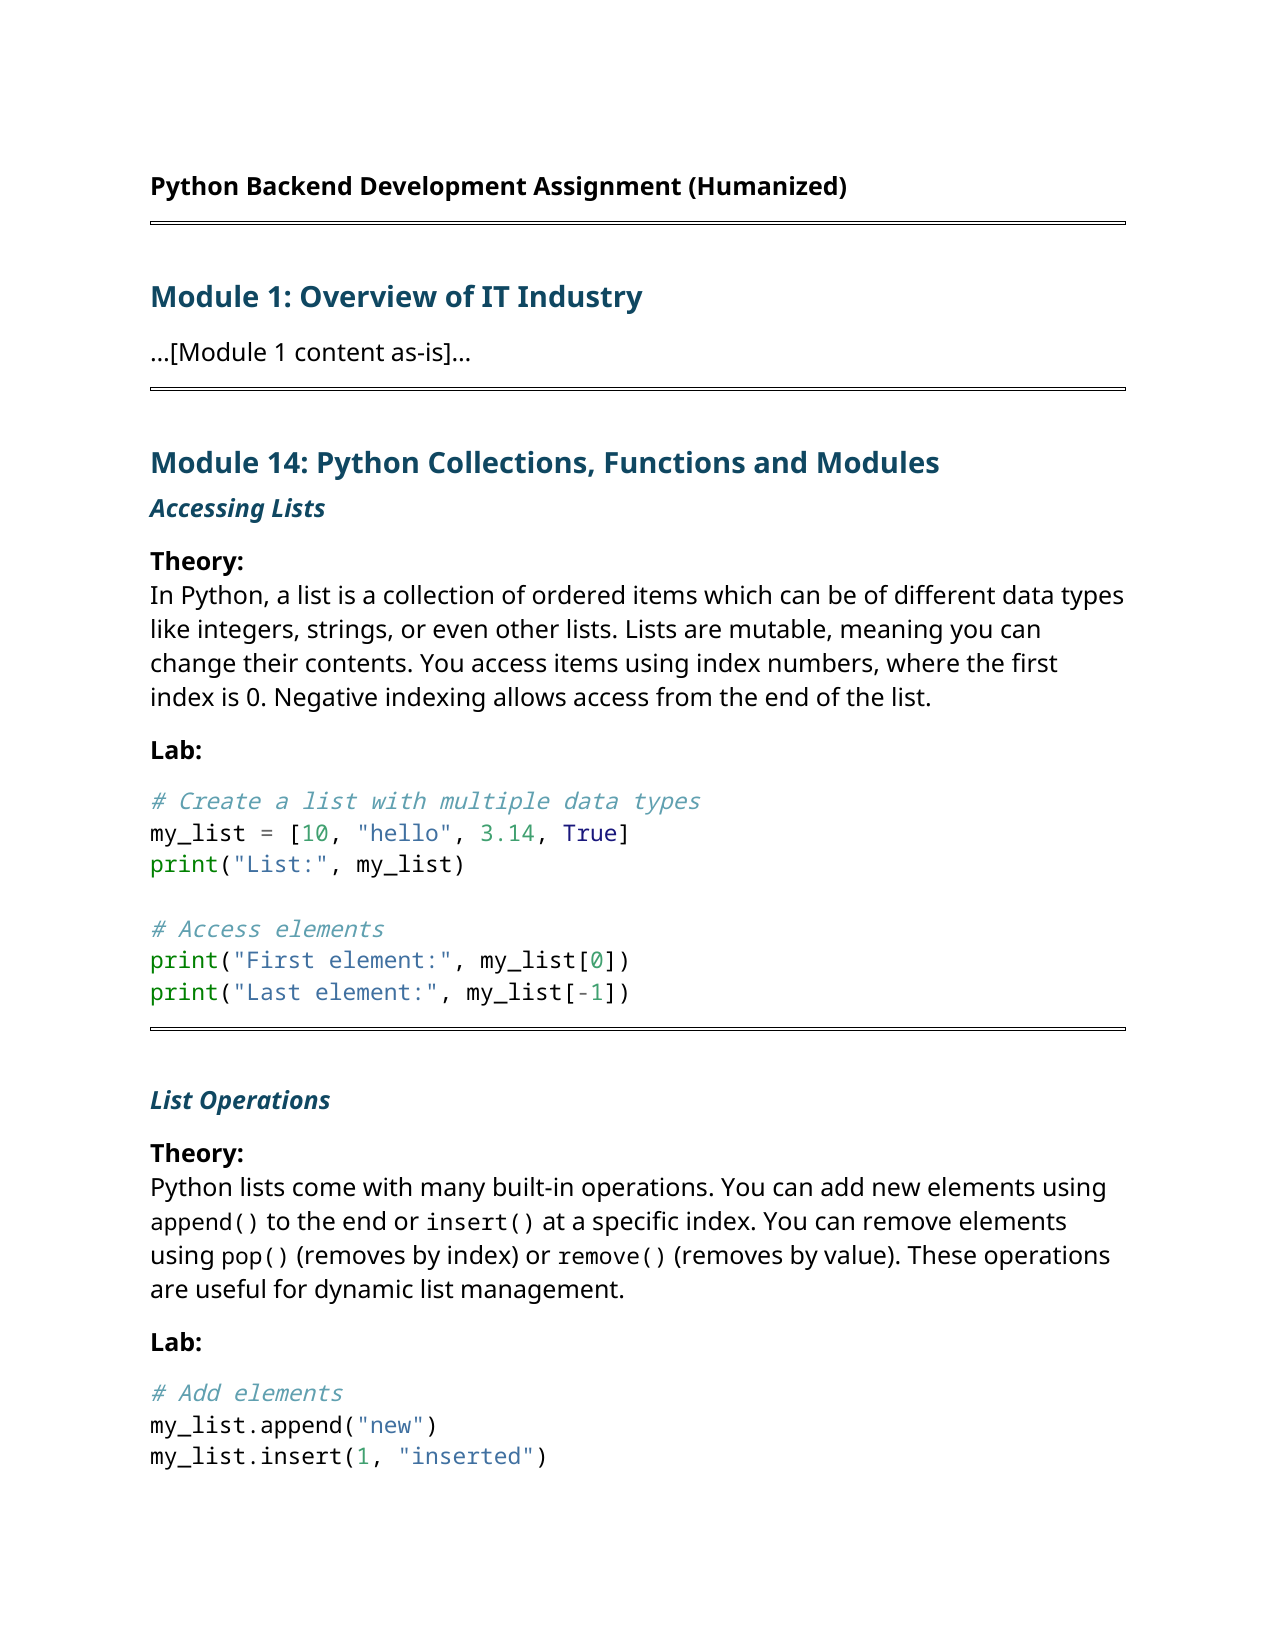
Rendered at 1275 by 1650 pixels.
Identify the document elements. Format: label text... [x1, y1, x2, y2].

subtitle Module 1: Overview of IT Industry [150, 276, 1125, 316]
text Python Backend Development Assignment (Humanized) [150, 169, 1125, 203]
subtitle Accessing Lists [150, 491, 1125, 525]
text Theory: Python lists come with many built-in operations. You can add new elements using append() to the end or insert() at a specific index. You can remove elements using pop() (removes by index) or remove() (removes by value). These operations are useful for dynamic list management. [150, 1135, 1125, 1306]
text Lab: [150, 732, 1125, 767]
text # Create a list with multiple data types my_list = [10, "hello", 3.14, True] print("List:", my_list) # Access elements print("First element:", my_list[0]) print("Last element:", my_list[-1]) [150, 785, 1125, 1007]
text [150, 1377, 1125, 1471]
text Lab: [150, 1324, 1125, 1358]
text …[Module 1 content as-is]… [150, 335, 1125, 369]
subtitle List Operations [150, 1083, 1125, 1117]
subtitle Module 14: Python Collections, Functions and Modules [150, 443, 1125, 482]
text Theory: In Python, a list is a collection of ordered items which can be of different data types like integers, strings, or even other lists. Lists are mutable, meaning you can change their contents. You access items using index numbers, where the first index is 0. Negative indexing allows access from the end of the list. [150, 543, 1125, 714]
